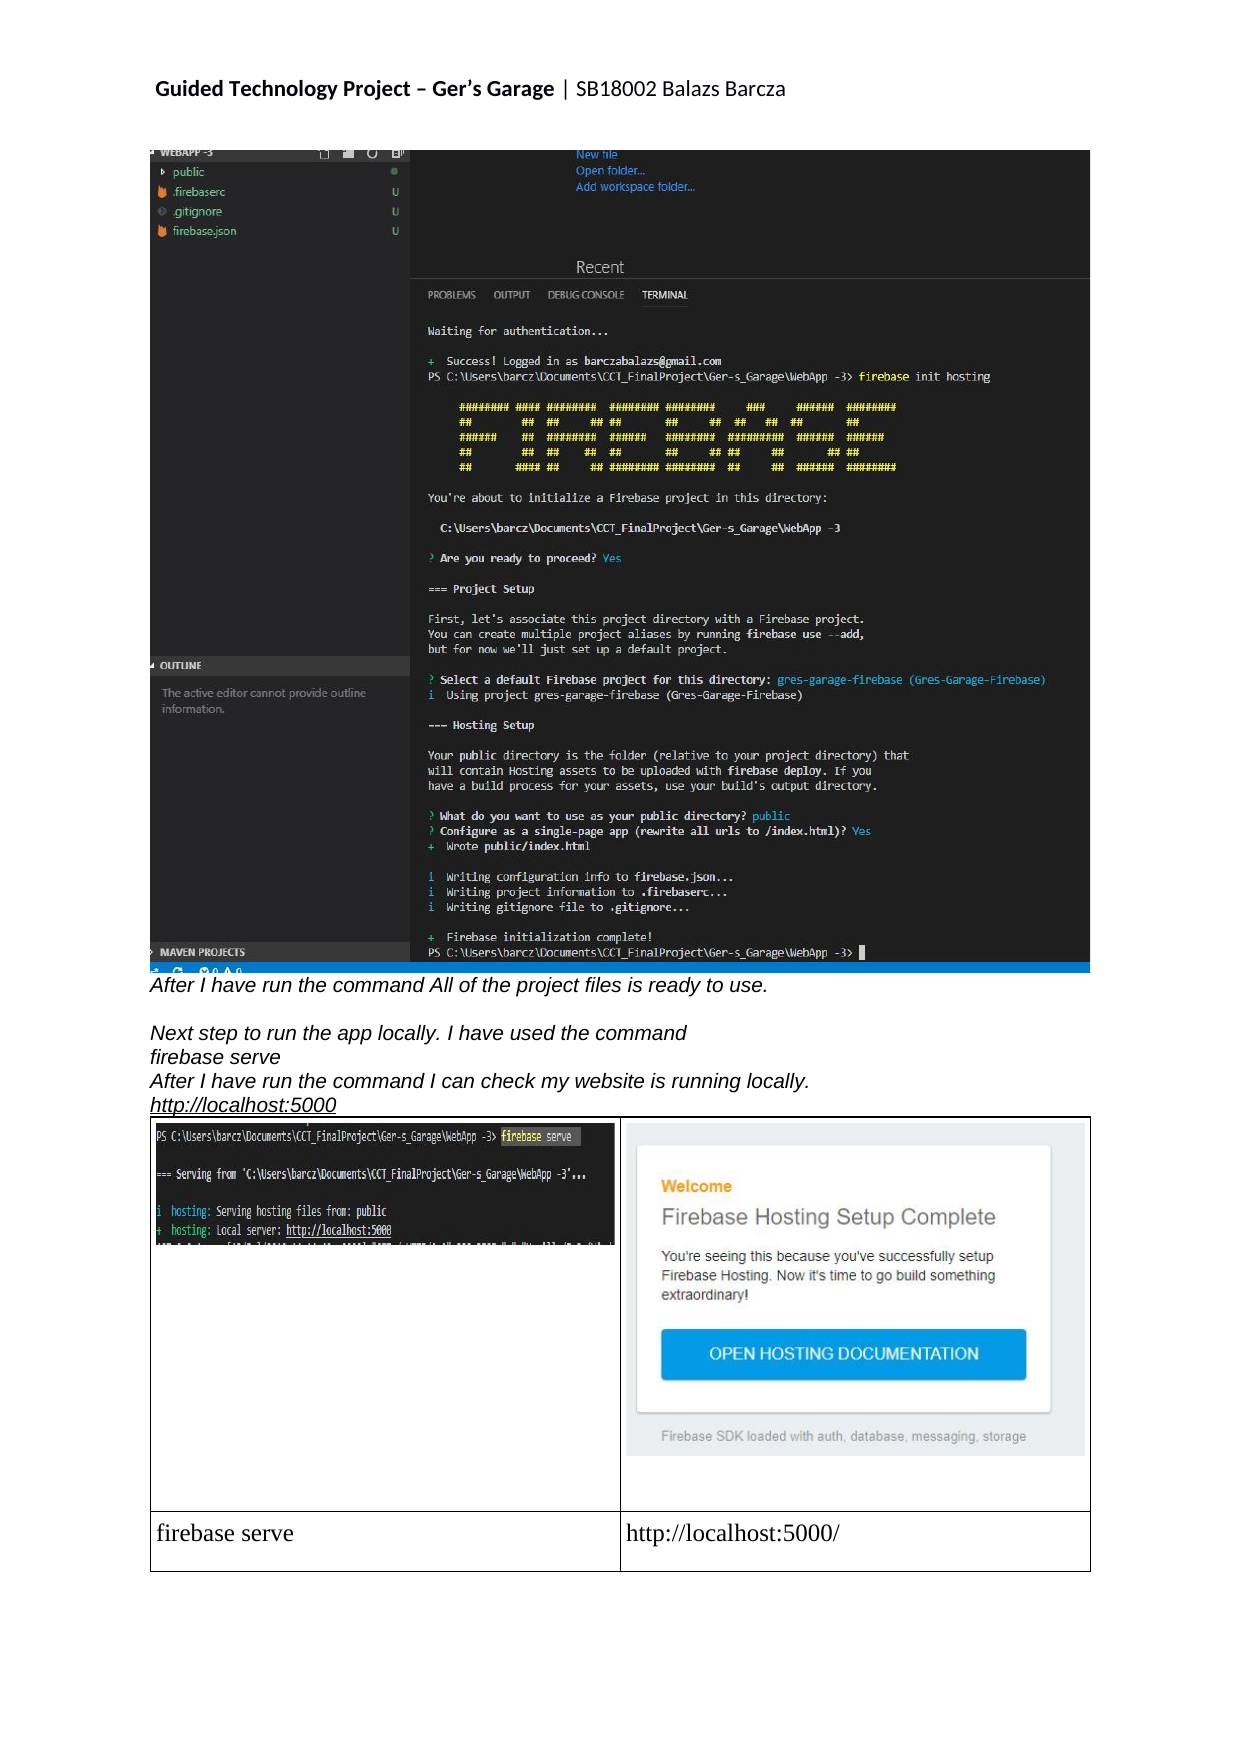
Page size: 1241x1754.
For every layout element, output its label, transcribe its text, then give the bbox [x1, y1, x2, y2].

picture [156, 1123, 615, 1245]
table_header [151, 1118, 620, 1511]
picture [626, 1123, 1085, 1456]
table_header [621, 1118, 1090, 1511]
table_cell firebase serve [151, 1512, 620, 1571]
picture [150, 150, 1091, 973]
text Next step to run the app locally. I have used the command firebase serve After I have run the command I can check my website is running locally. http://localhost:5000 [150, 1021, 1090, 1116]
text After I have run the command All of the project files is ready to use. [150, 973, 1090, 997]
table_cell http://localhost:5000/ [621, 1512, 1090, 1571]
